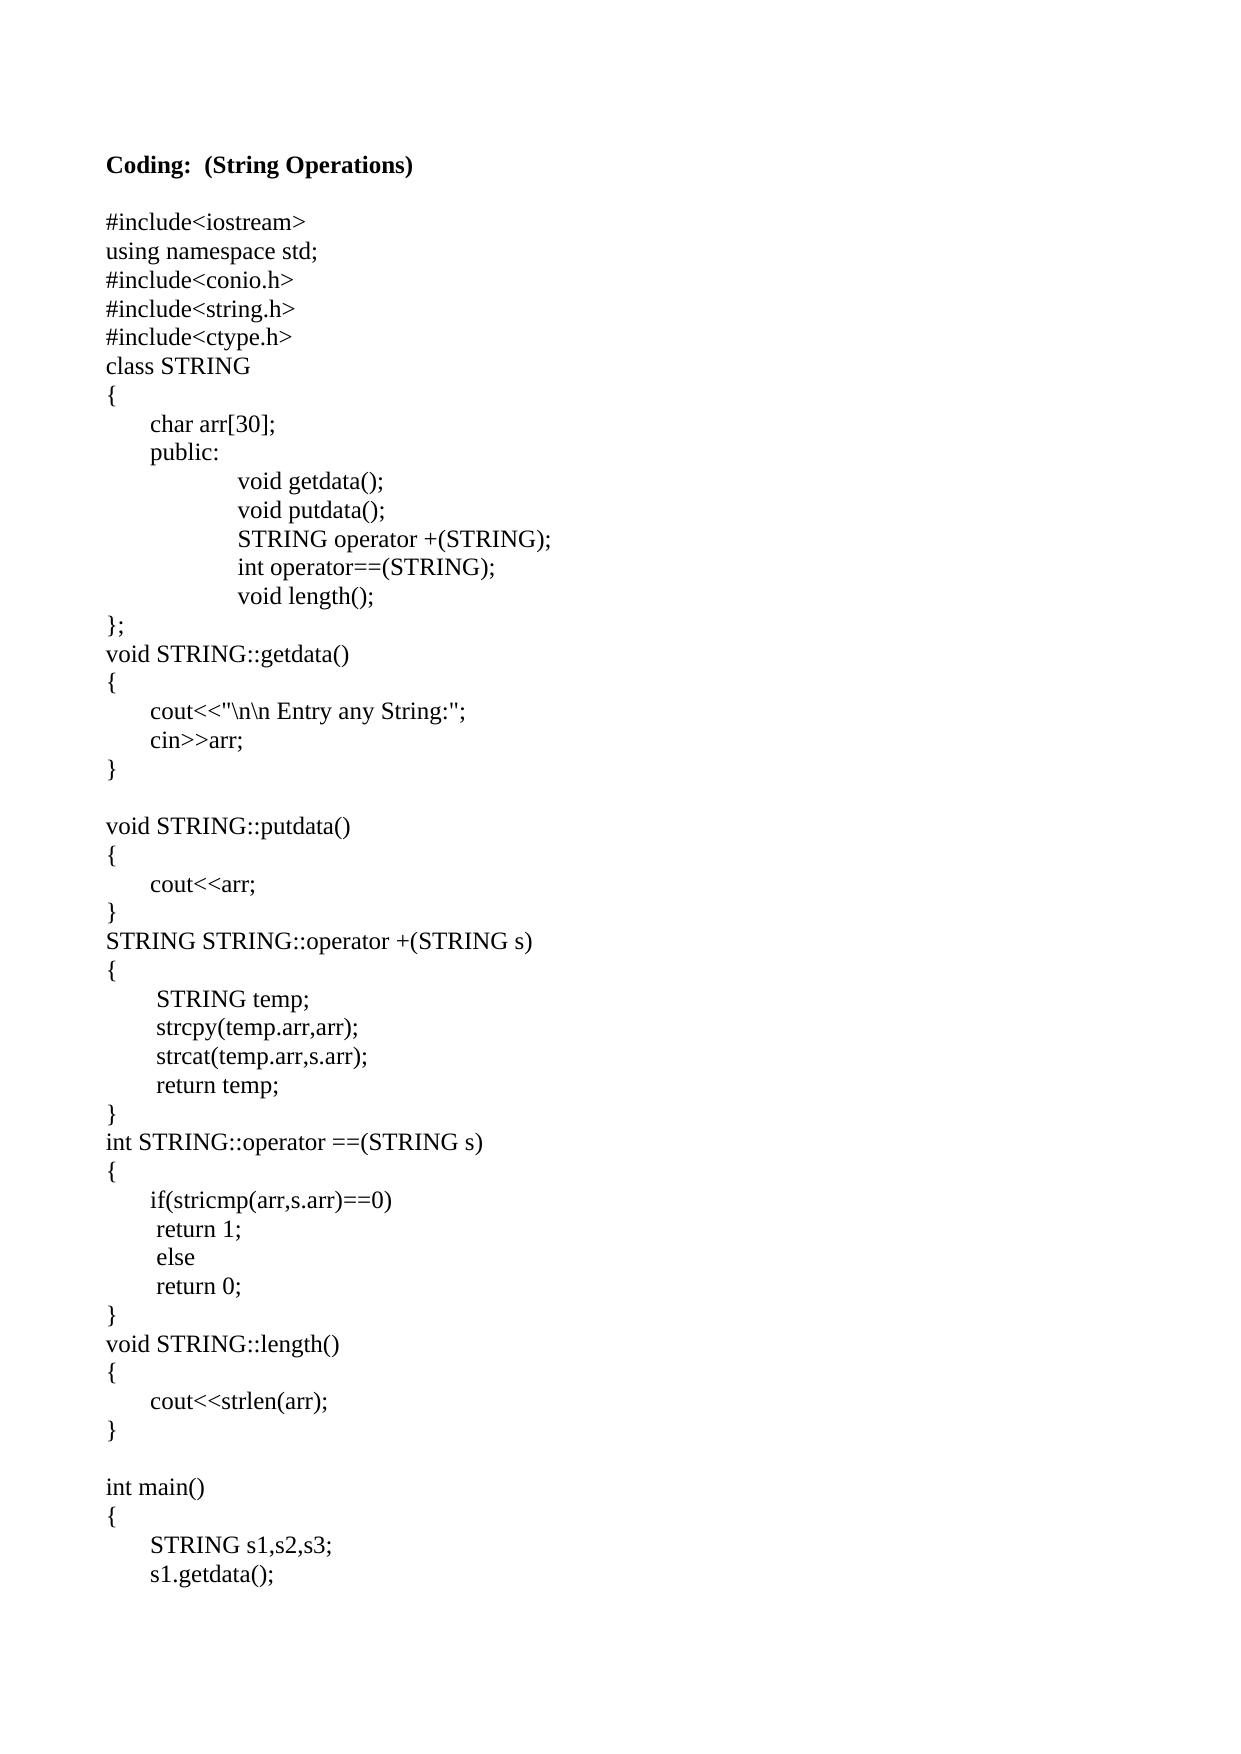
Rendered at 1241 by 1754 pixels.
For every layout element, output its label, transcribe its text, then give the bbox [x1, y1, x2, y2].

text cin>>arr; [106, 725, 1090, 754]
text int operator==(STRING); [106, 552, 1090, 581]
text } [106, 1300, 1090, 1329]
text } [106, 1099, 1090, 1127]
text { [106, 1501, 1090, 1530]
text strcpy(temp.arr,arr); [106, 1012, 1090, 1041]
text { [106, 1357, 1090, 1386]
text cout<<arr; [106, 869, 1090, 897]
text strcat(temp.arr,s.arr); [106, 1041, 1090, 1070]
text class STRING [106, 351, 1090, 380]
text int STRING::operator ==(STRING s) [106, 1127, 1090, 1156]
text STRING operator +(STRING); [106, 524, 1090, 552]
text { [106, 1156, 1090, 1185]
text void putdata(); [106, 495, 1090, 524]
text { [106, 380, 1090, 409]
text { [106, 667, 1090, 696]
text void length(); [106, 581, 1090, 610]
text }; [106, 610, 1090, 639]
text void STRING::getdata() [106, 639, 1090, 667]
text else [106, 1242, 1090, 1271]
text #include<ctype.h> [106, 322, 1090, 351]
text int main() [106, 1472, 1090, 1501]
text s1.getdata(); [106, 1559, 1090, 1587]
text } [106, 754, 1090, 782]
text cout<<strlen(arr); [106, 1386, 1090, 1415]
text public: [106, 437, 1090, 466]
text Coding: (String Operations) [106, 150, 1090, 179]
text void STRING::putdata() [106, 811, 1090, 840]
text #include<iostream> [106, 207, 1090, 236]
text return 1; [106, 1214, 1090, 1242]
text cout<<"\n\n Entry any String:"; [106, 696, 1090, 725]
text char arr[30]; [106, 409, 1090, 437]
text } [106, 1415, 1090, 1444]
text #include<conio.h> [106, 265, 1090, 294]
text return 0; [106, 1271, 1090, 1300]
text STRING s1,s2,s3; [106, 1530, 1090, 1559]
text if(stricmp(arr,s.arr)==0) [106, 1185, 1090, 1214]
text using namespace std; [106, 236, 1090, 265]
text STRING temp; [106, 984, 1090, 1012]
text void getdata(); [106, 466, 1090, 495]
text } [106, 897, 1090, 926]
text STRING STRING::operator +(STRING s) [106, 926, 1090, 955]
text { [106, 840, 1090, 869]
text void STRING::length() [106, 1329, 1090, 1357]
text return temp; [106, 1070, 1090, 1099]
text #include<string.h> [106, 294, 1090, 322]
text { [106, 955, 1090, 984]
